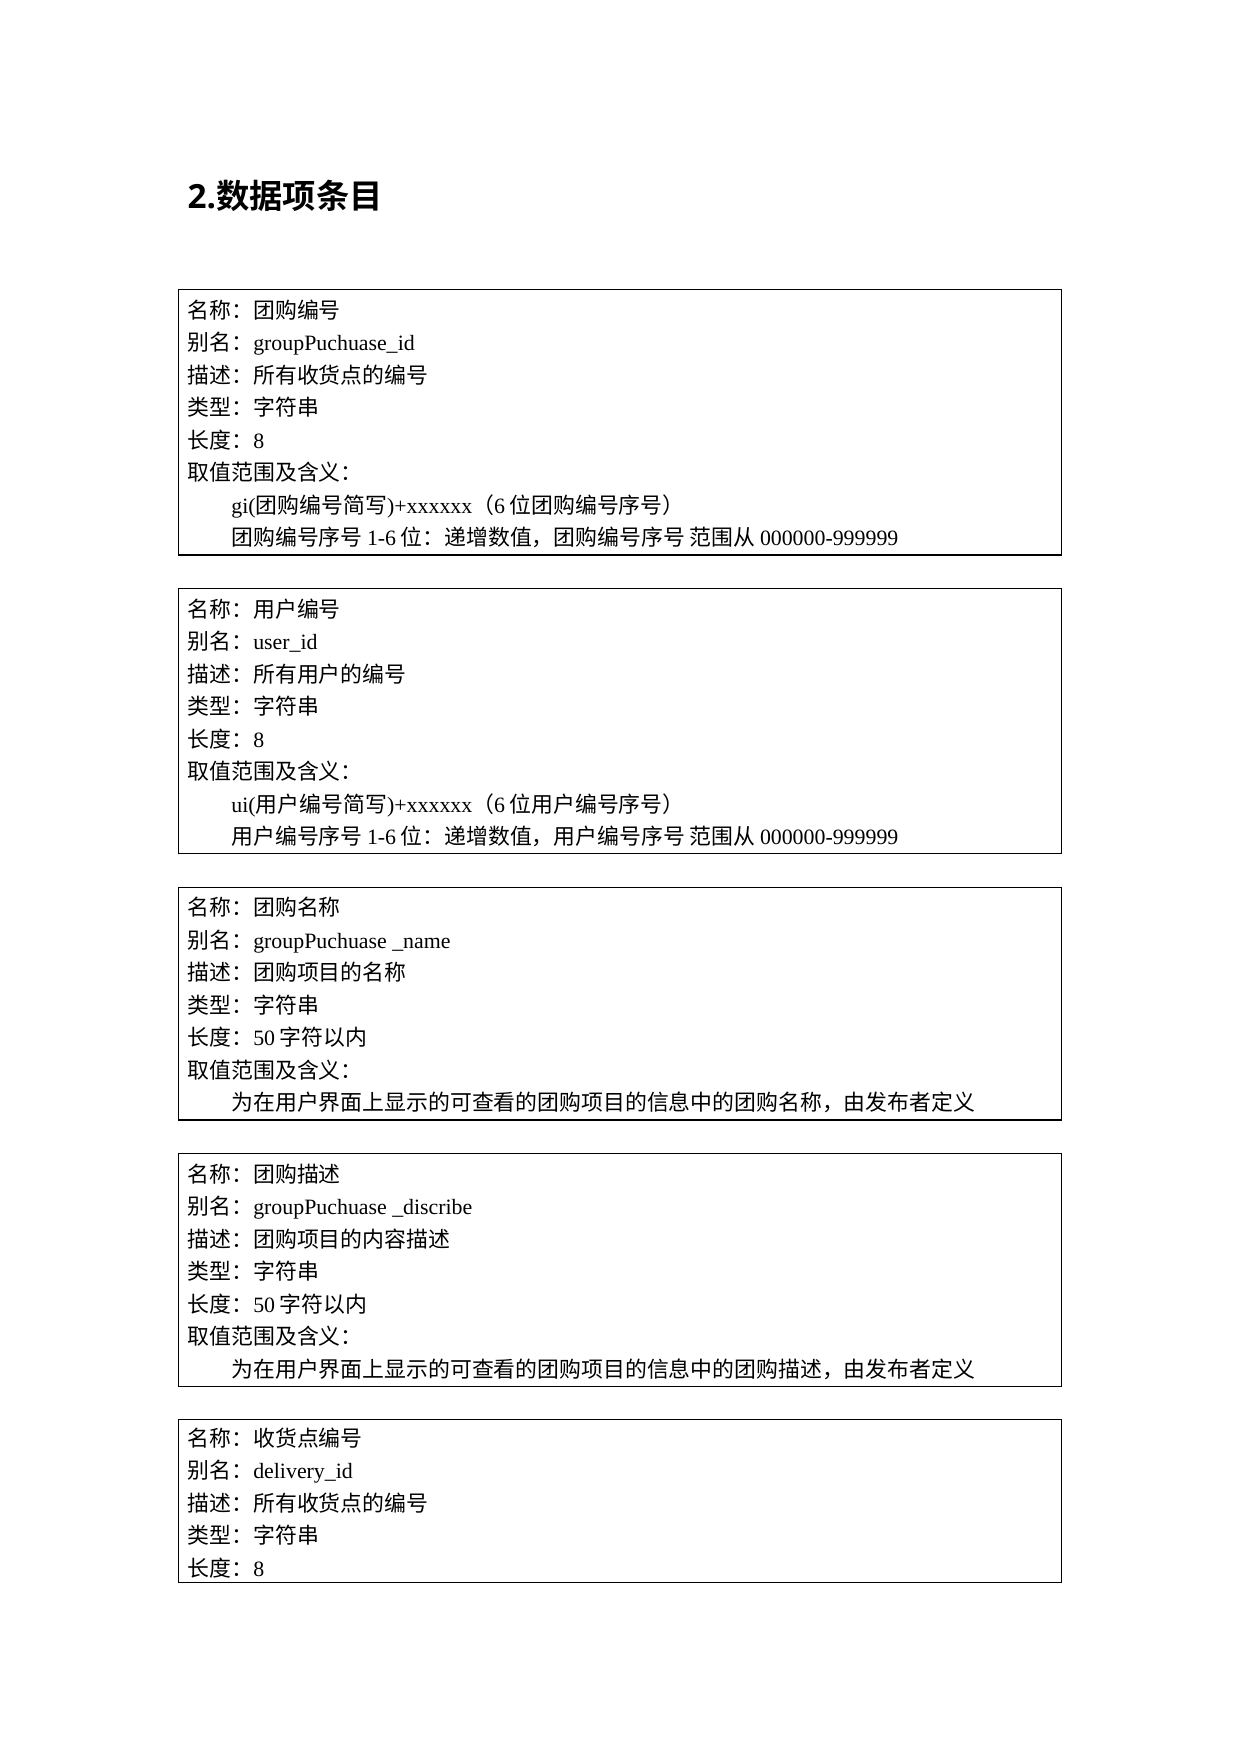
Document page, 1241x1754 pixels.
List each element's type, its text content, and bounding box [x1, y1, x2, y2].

subtitle 2.数据项条目 [187, 162, 1053, 227]
text 取值范围及含义： [187, 1052, 1053, 1082]
text 名称：收货点编号 [179, 1420, 1061, 1453]
text 类型：字符串 [187, 689, 1053, 721]
text 描述：所有收货点的编号 [187, 1485, 1053, 1518]
text 类型：字符串 [187, 390, 1053, 422]
text 团购编号序号1-6位：递增数值，团购编号序号 范围从000000-999999 [179, 517, 1061, 554]
text 长度：50字符以内 [187, 1020, 1053, 1052]
text 名称：团购编号 [179, 290, 1061, 325]
text 名称：团购名称 [179, 888, 1061, 922]
text 类型：字符串 [187, 1518, 1053, 1550]
text 为在用户界面上显示的可查看的团购项目的信息中的团购描述，由发布者定义 [179, 1348, 1061, 1386]
text 长度：50字符以内 [187, 1286, 1053, 1319]
text 描述：团购项目的名称 [187, 955, 1053, 987]
text 类型：字符串 [187, 1254, 1053, 1286]
text 用户编号序号1-6位：递增数值，用户编号序号 范围从000000-999999 [179, 816, 1061, 853]
text 别名：user_id [187, 624, 1053, 656]
text 取值范围及含义： [187, 455, 1053, 487]
text 取值范围及含义： [187, 754, 1053, 786]
text 为在用户界面上显示的可查看的团购项目的信息中的团购名称，由发布者定义 [179, 1082, 1061, 1119]
text 长度：8 [187, 721, 1053, 754]
text gi(团购编号简写)+xxxxxx（6位团购编号序号） [187, 487, 1053, 517]
text 名称：团购描述 [179, 1154, 1061, 1189]
text 描述：所有用户的编号 [187, 656, 1053, 689]
text ui(用户编号简写)+xxxxxx（6位用户编号序号） [187, 786, 1053, 816]
text 别名：groupPuchuase _discribe [187, 1189, 1053, 1221]
text 别名：groupPuchuase_id [187, 325, 1053, 357]
text 取值范围及含义： [187, 1319, 1053, 1348]
text 描述：所有收货点的编号 [187, 357, 1053, 390]
text 长度：8 [187, 1550, 1053, 1582]
text 类型：字符串 [187, 987, 1053, 1020]
text 别名：groupPuchuase _name [187, 922, 1053, 955]
text 长度：8 [187, 422, 1053, 455]
text 描述：团购项目的内容描述 [187, 1221, 1053, 1254]
text 别名：delivery_id [187, 1453, 1053, 1485]
text 名称：用户编号 [179, 589, 1061, 624]
